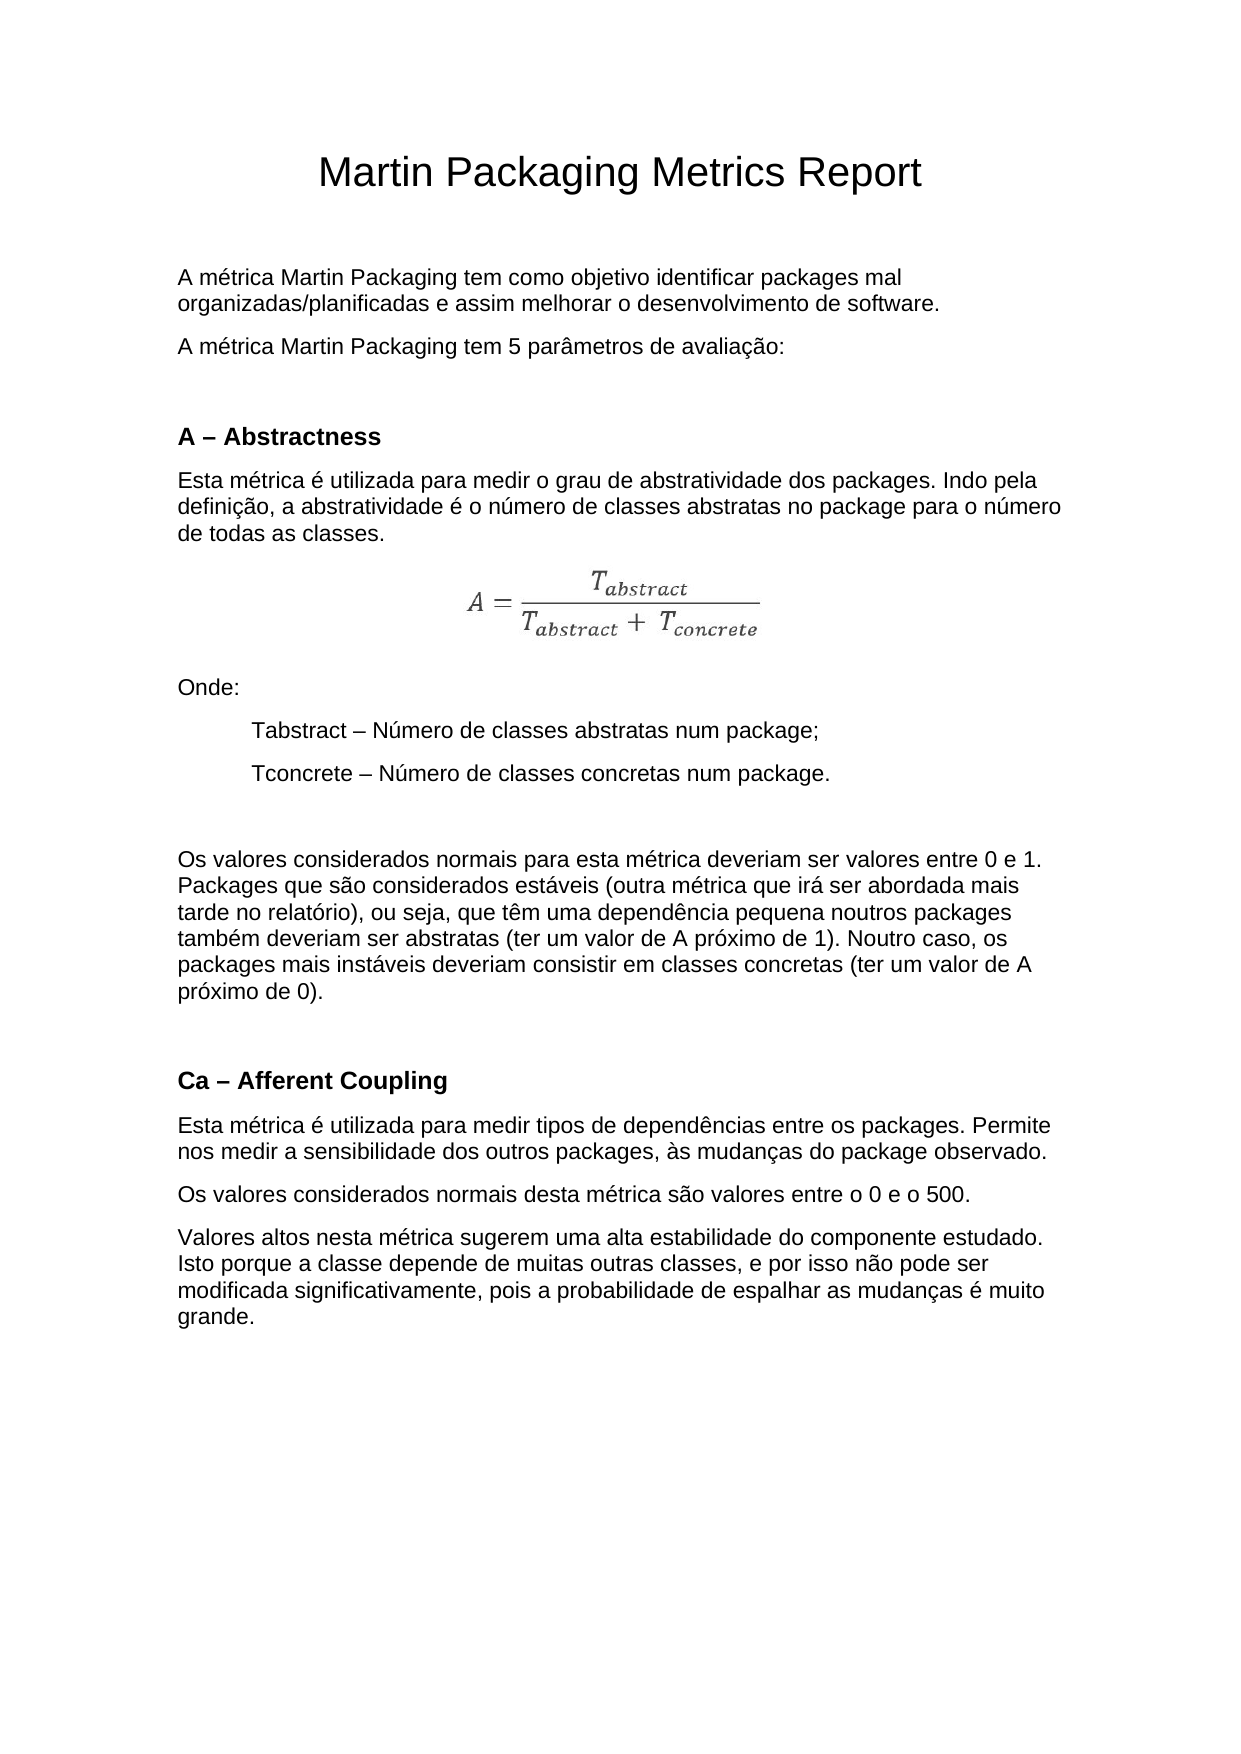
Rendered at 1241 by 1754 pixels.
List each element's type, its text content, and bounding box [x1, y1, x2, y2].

text Tconcrete – Número de classes concretas num package. [177, 760, 1063, 786]
text Valores altos nesta métrica sugerem uma alta estabilidade do componente estudado. Isto porque a classe depende de muitas outras classes, e por isso não pode ser modificada significativamente, pois a probabilidade de espalhar as mudanças é muito grande. [177, 1224, 1063, 1329]
text A métrica Martin Packaging tem como objetivo identificar packages mal organizadas/planificadas e assim melhorar o desenvolvimento de software. [177, 264, 1063, 316]
text Os valores considerados normais desta métrica são valores entre o 0 e o 500. [177, 1181, 1063, 1207]
text A métrica Martin Packaging tem 5 parâmetros de avaliação: [177, 333, 1063, 359]
text Esta métrica é utilizada para medir o grau de abstratividade dos packages. Indo pela definição, a abstratividade é o número de classes abstratas no package para o número de todas as classes. [177, 467, 1063, 546]
picture [444, 562, 796, 658]
text Tabstract – Número de classes abstratas num package; [177, 717, 1063, 743]
text Ca – Afferent Coupling [177, 1066, 1063, 1095]
text Esta métrica é utilizada para medir tipos de dependências entre os packages. Permite nos medir a sensibilidade dos outros packages, às mudanças do package observado. [177, 1112, 1063, 1164]
text Onde: [177, 674, 1063, 700]
text Martin Packaging Metrics Report [177, 148, 1063, 196]
text A – Abstractness [177, 421, 1063, 450]
text Os valores considerados normais para esta métrica deveriam ser valores entre 0 e 1. Packages que são considerados estáveis (outra métrica que irá ser abordada mais tarde no relatório), ou seja, que têm uma dependência pequena noutros packages também deveriam ser abstratas (ter um valor de A próximo de 1). Noutro caso, os packages mais instáveis deveriam consistir em classes concretas (ter um valor de A próximo de 0). [177, 846, 1063, 1004]
